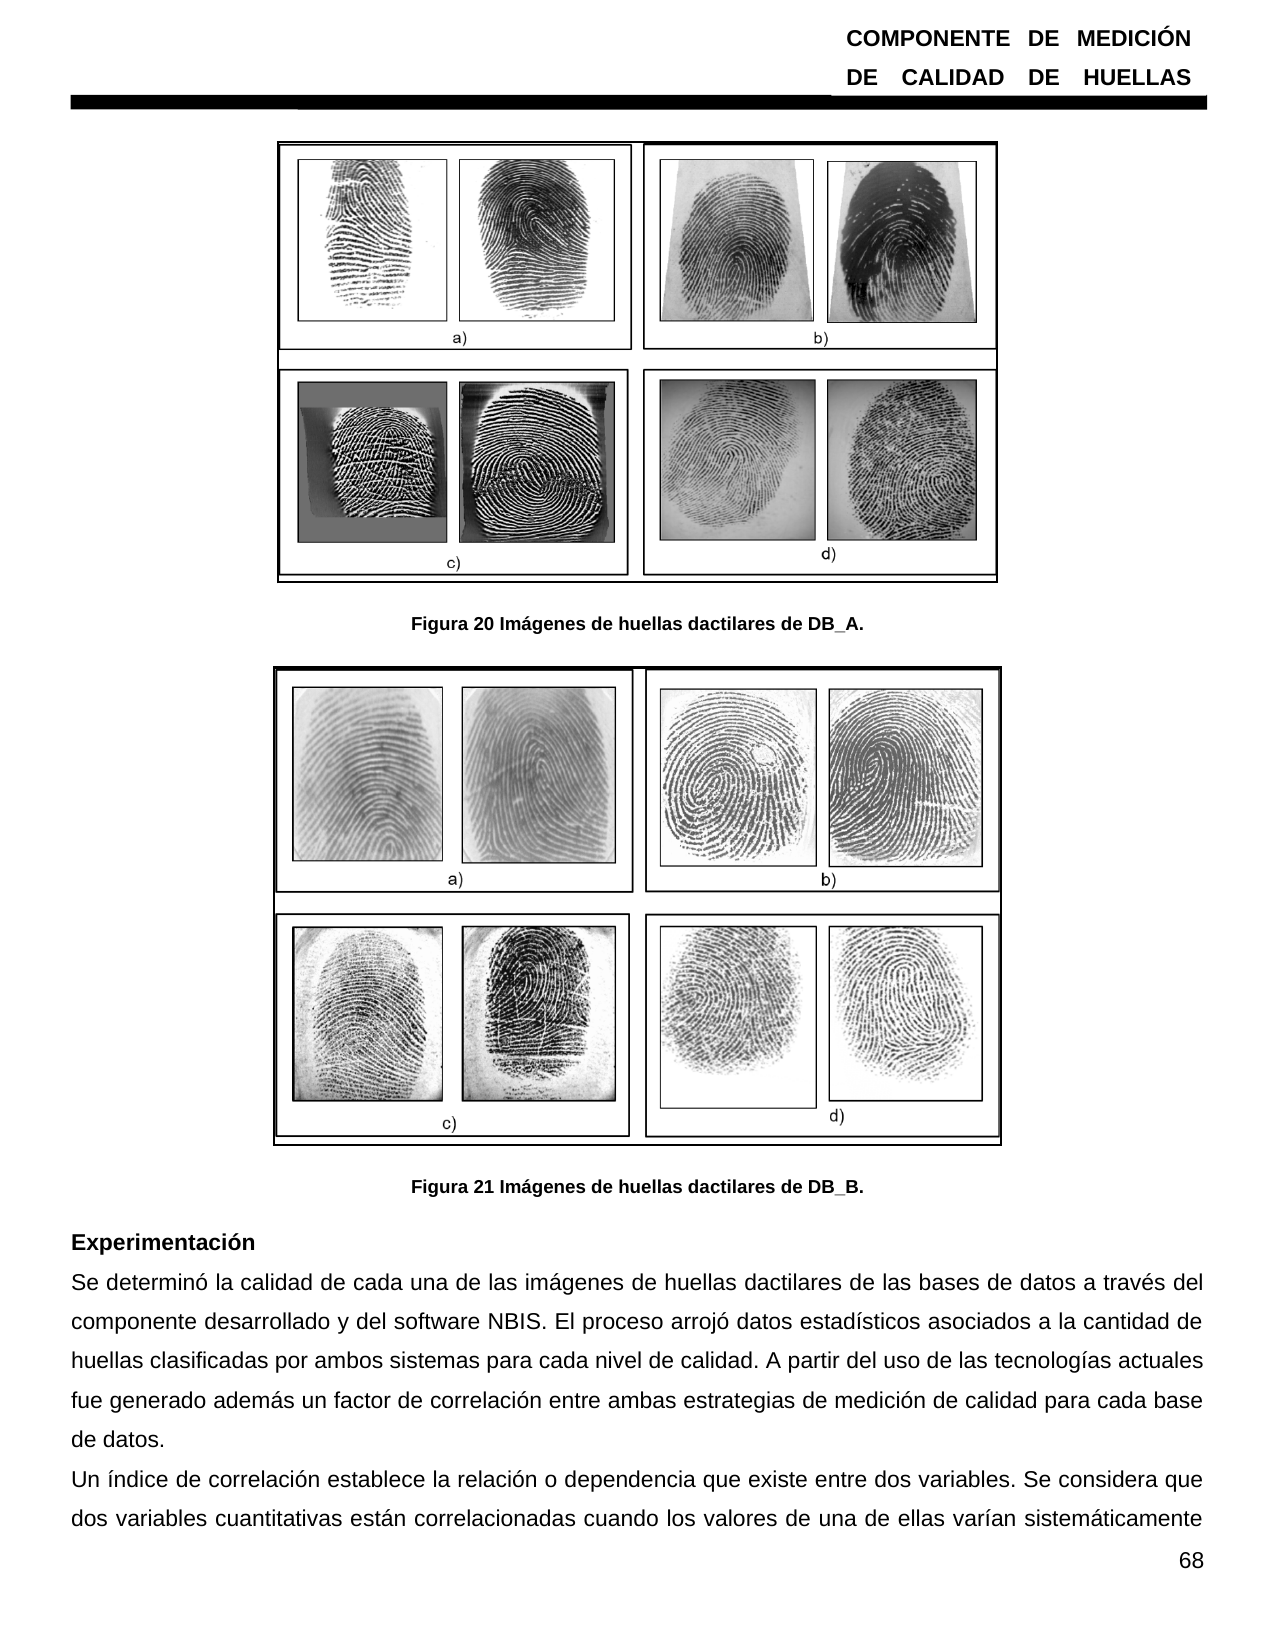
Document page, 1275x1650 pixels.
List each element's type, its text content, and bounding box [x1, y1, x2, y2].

picture [275, 669, 1000, 1144]
text Figura 21 Imágenes de huellas dactilares de DB_B. [71, 1176, 1204, 1197]
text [71, 1466, 1204, 1532]
text Figura 20 Imágenes de huellas dactilares de DB_A. [71, 613, 1204, 635]
text Experimentación [71, 1229, 1204, 1255]
picture [279, 143, 996, 581]
text Se determinó la calidad de cada una de las imágenes de huellas dactilares de las bases de datos a través del componente desarrollado y del software NBIS. El proceso arrojó datos estadísticos asociados a la cantidad de huellas clasificadas por ambos sistemas para cada nivel de calidad. A partir del uso de las tecnologías actuales fue generado además un factor de correlación entre ambas estrategias de medición de calidad para cada base de datos. [71, 1268, 1204, 1453]
